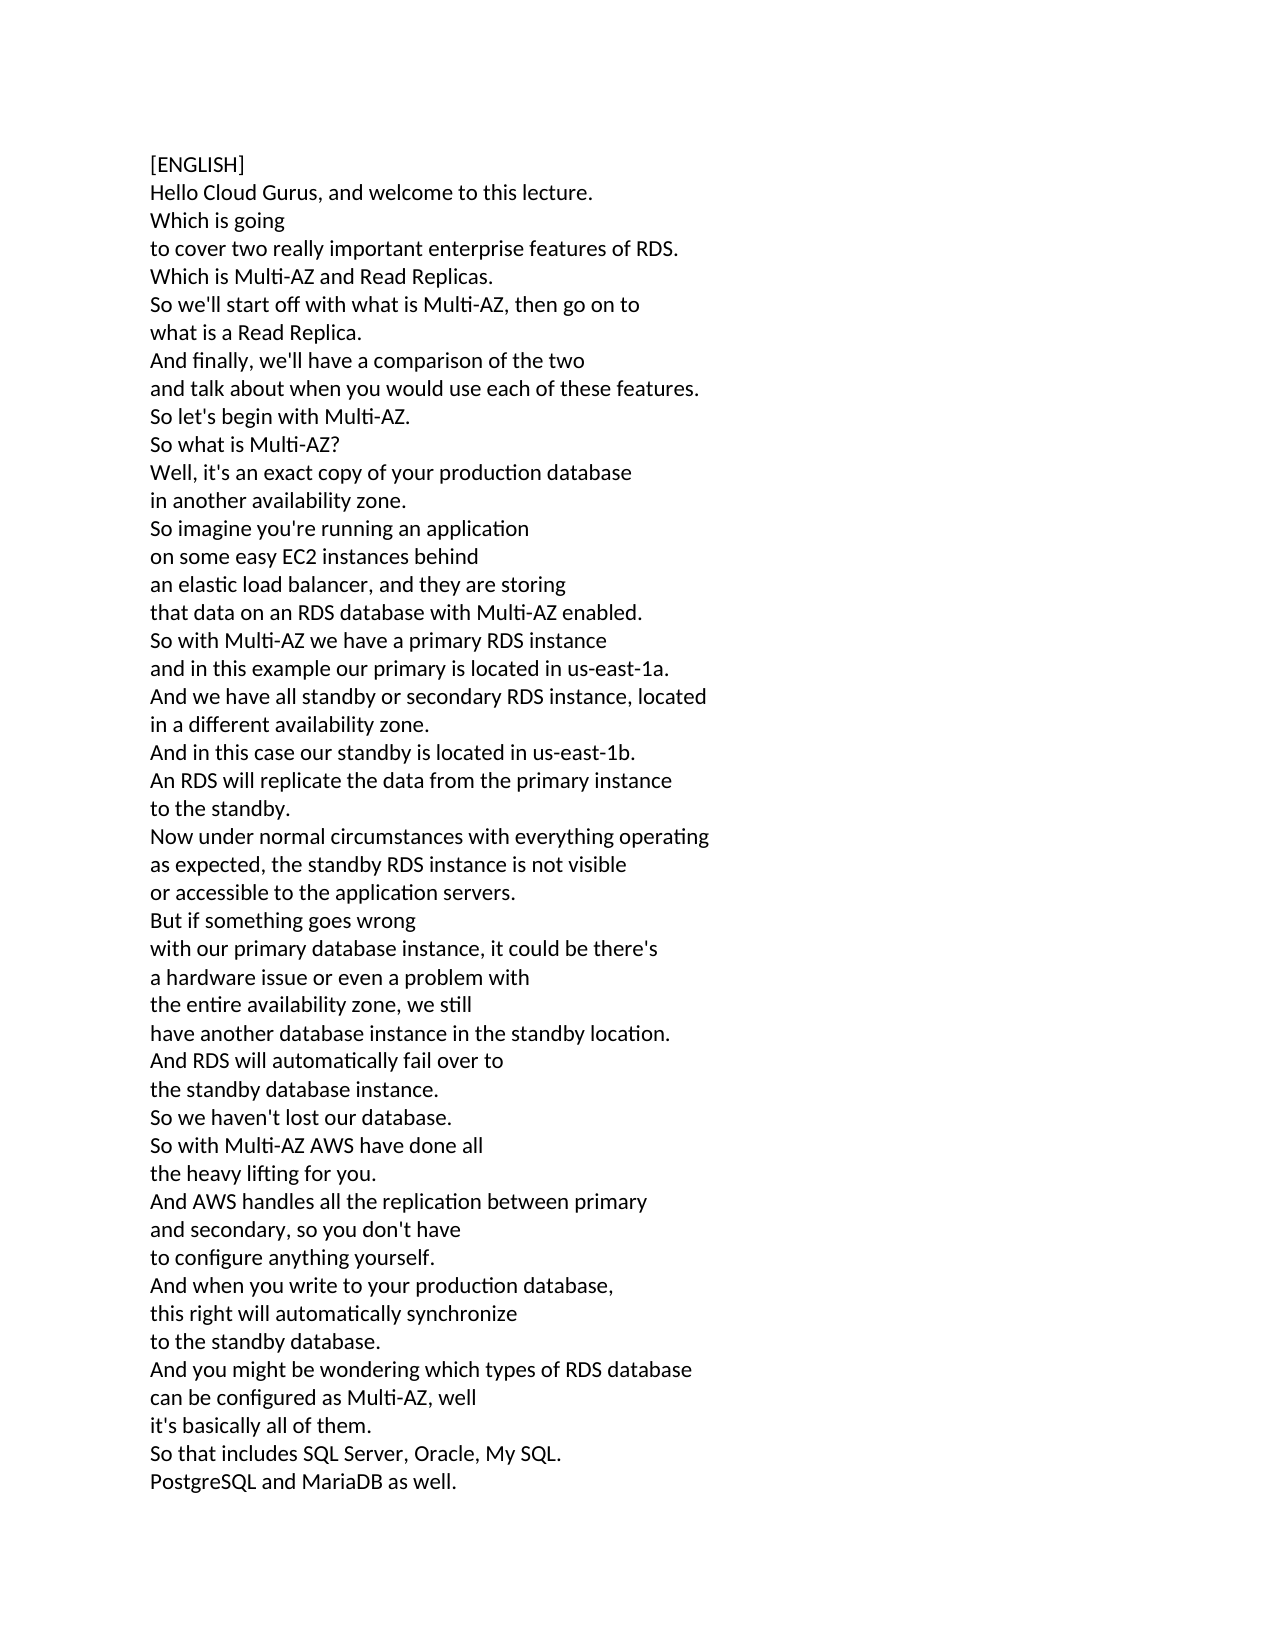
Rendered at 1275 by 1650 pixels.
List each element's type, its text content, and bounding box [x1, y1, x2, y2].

text the heavy lifting for you. [150, 1159, 1125, 1187]
text So imagine you're running an application [150, 514, 1125, 542]
text Which is Multi-AZ and Read Replicas. [150, 262, 1125, 290]
text it's basically all of them. [150, 1411, 1125, 1439]
text in another availability zone. [150, 486, 1125, 514]
text in a different availability zone. [150, 710, 1125, 738]
text And we have all standby or secondary RDS instance, located [150, 682, 1125, 710]
text And you might be wondering which types of RDS database [150, 1355, 1125, 1383]
text and secondary, so you don't have [150, 1215, 1125, 1243]
text And when you write to your production database, [150, 1271, 1125, 1299]
text the standby database instance. [150, 1075, 1125, 1103]
text have another database instance in the standby location. [150, 1019, 1125, 1047]
text So what is Multi-AZ? [150, 430, 1125, 458]
text that data on an RDS database with Multi-AZ enabled. [150, 598, 1125, 626]
text So with Multi-AZ we have a primary RDS instance [150, 626, 1125, 654]
text can be configured as Multi-AZ, well [150, 1383, 1125, 1411]
text to configure anything yourself. [150, 1243, 1125, 1271]
text So we haven't lost our database. [150, 1103, 1125, 1131]
text this right will automatically synchronize [150, 1299, 1125, 1327]
text So that includes SQL Server, Oracle, My SQL. [150, 1439, 1125, 1467]
text to the standby. [150, 794, 1125, 822]
text on some easy EC2 instances behind [150, 542, 1125, 570]
text with our primary database instance, it could be there's [150, 934, 1125, 963]
text And finally, we'll have a comparison of the two [150, 346, 1125, 374]
text what is a Read Replica. [150, 318, 1125, 346]
text an elastic load balancer, and they are storing [150, 570, 1125, 598]
text But if something goes wrong [150, 907, 1125, 934]
text And RDS will automatically fail over to [150, 1047, 1125, 1075]
text An RDS will replicate the data from the primary instance [150, 766, 1125, 794]
text Well, it's an exact copy of your production database [150, 458, 1125, 486]
text Now under normal circumstances with everything operating [150, 822, 1125, 851]
text And AWS handles all the replication between primary [150, 1187, 1125, 1215]
text or accessible to the application servers. [150, 878, 1125, 907]
text a hardware issue or even a problem with [150, 963, 1125, 991]
text So we'll start off with what is Multi-AZ, then go on to [150, 290, 1125, 318]
text Hello Cloud Gurus, and welcome to this lecture. [150, 178, 1125, 206]
text So with Multi-AZ AWS have done all [150, 1131, 1125, 1159]
text as expected, the standby RDS instance is not visible [150, 851, 1125, 878]
text So let's begin with Multi-AZ. [150, 402, 1125, 430]
text [ENGLISH] [150, 150, 1125, 178]
text And in this case our standby is located in us-east-1b. [150, 738, 1125, 766]
text and talk about when you would use each of these features. [150, 374, 1125, 402]
text and in this example our primary is located in us-east-1a. [150, 654, 1125, 682]
text to the standby database. [150, 1327, 1125, 1355]
text the entire availability zone, we still [150, 991, 1125, 1019]
text to cover two really important enterprise features of RDS. [150, 234, 1125, 262]
text PostgreSQL and MariaDB as well. [150, 1467, 1125, 1495]
text Which is going [150, 206, 1125, 234]
